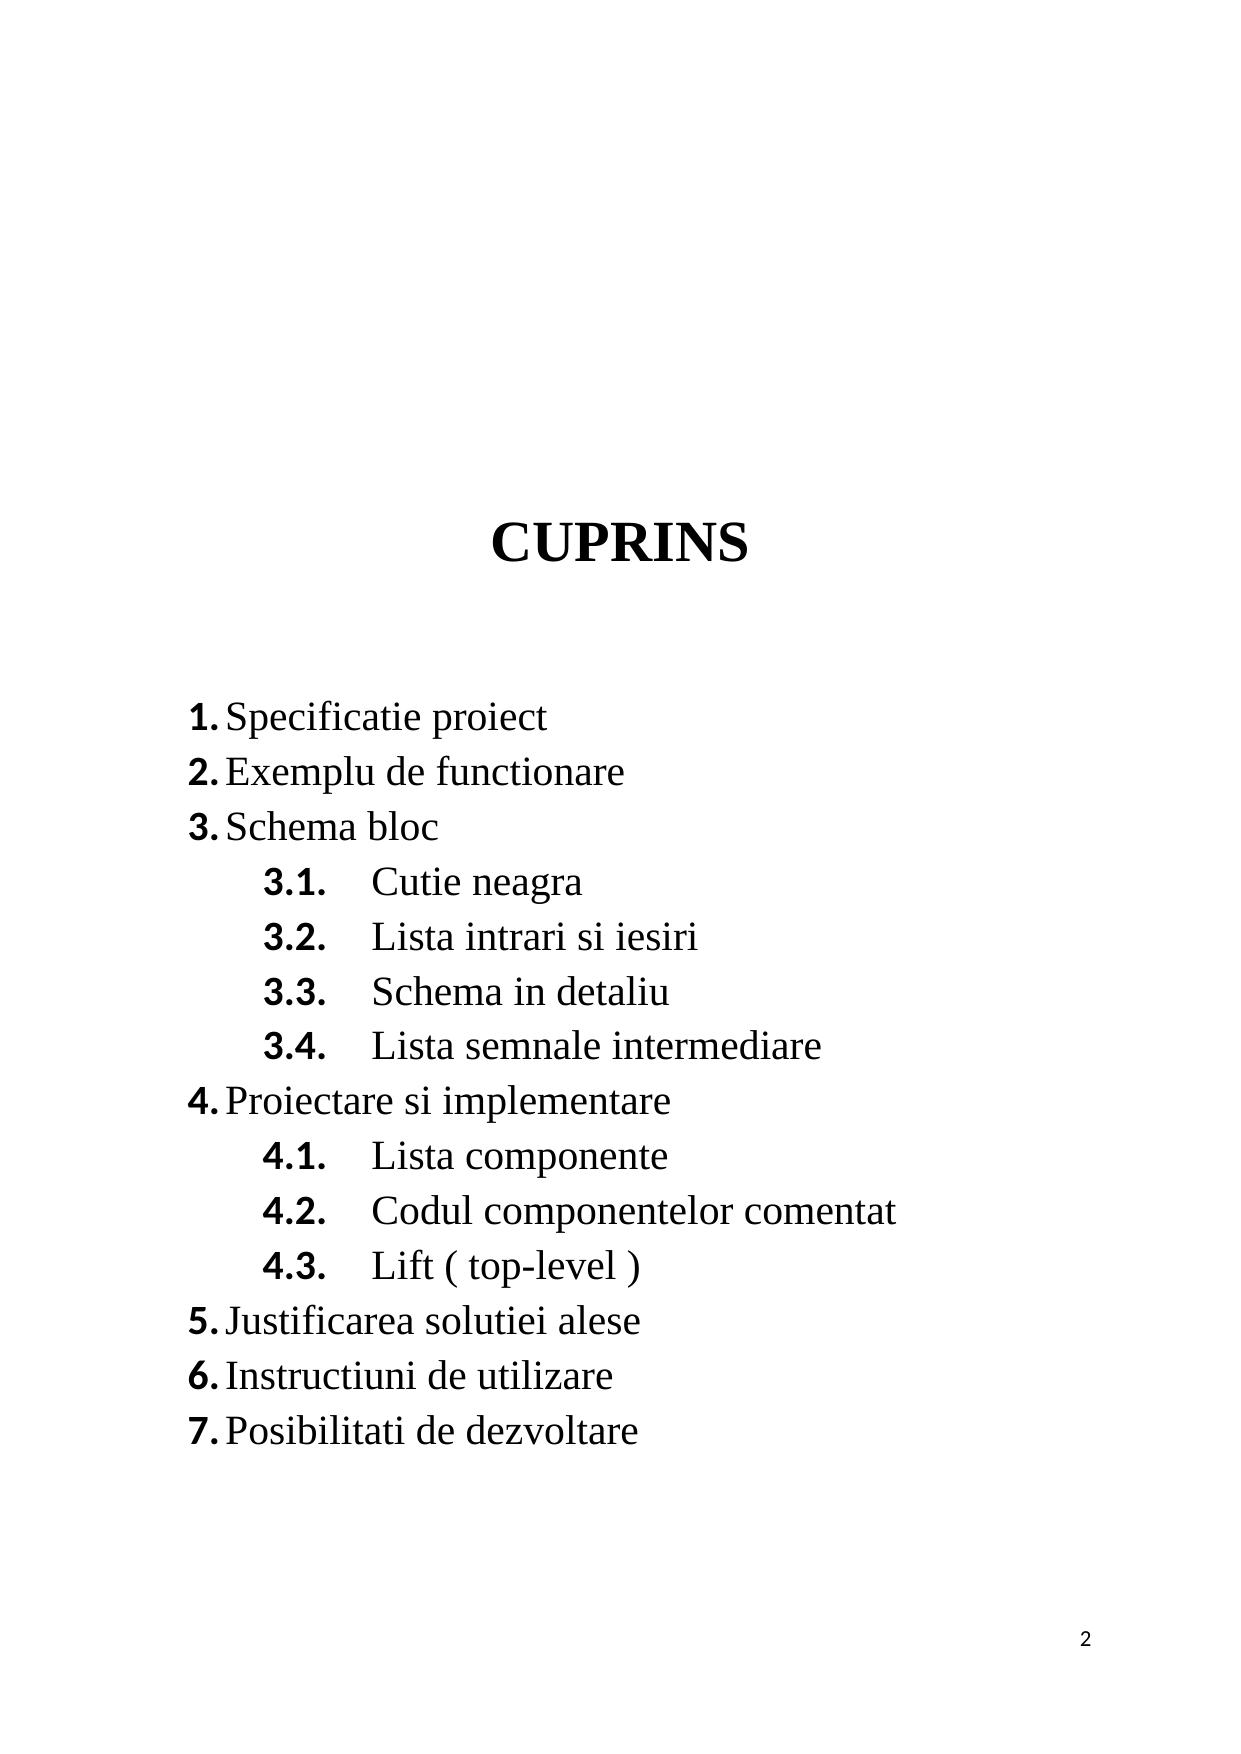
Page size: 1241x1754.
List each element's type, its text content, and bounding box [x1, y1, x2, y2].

list Schema in detaliu [262, 964, 1090, 1015]
list Instructiuni de utilizare [187, 1349, 1090, 1399]
list Lista intrari si iesiri [262, 909, 1090, 960]
list Lista componente [262, 1129, 1090, 1180]
list Posibilitati de dezvoltare [187, 1404, 1090, 1454]
list Lista semnale intermediare [262, 1019, 1090, 1070]
list Cutie neagra [262, 855, 1090, 906]
list Schema bloc [187, 800, 1090, 851]
list Exemplu de functionare [187, 745, 1090, 796]
list Lift ( top-level ) [262, 1239, 1090, 1290]
list Codul componentelor comentat [262, 1184, 1090, 1235]
list Specificatie proiect [187, 690, 1090, 741]
list Proiectare si implementare [187, 1074, 1090, 1125]
text CUPRINS [150, 507, 1090, 574]
list Justificarea solutiei alese [187, 1294, 1090, 1345]
